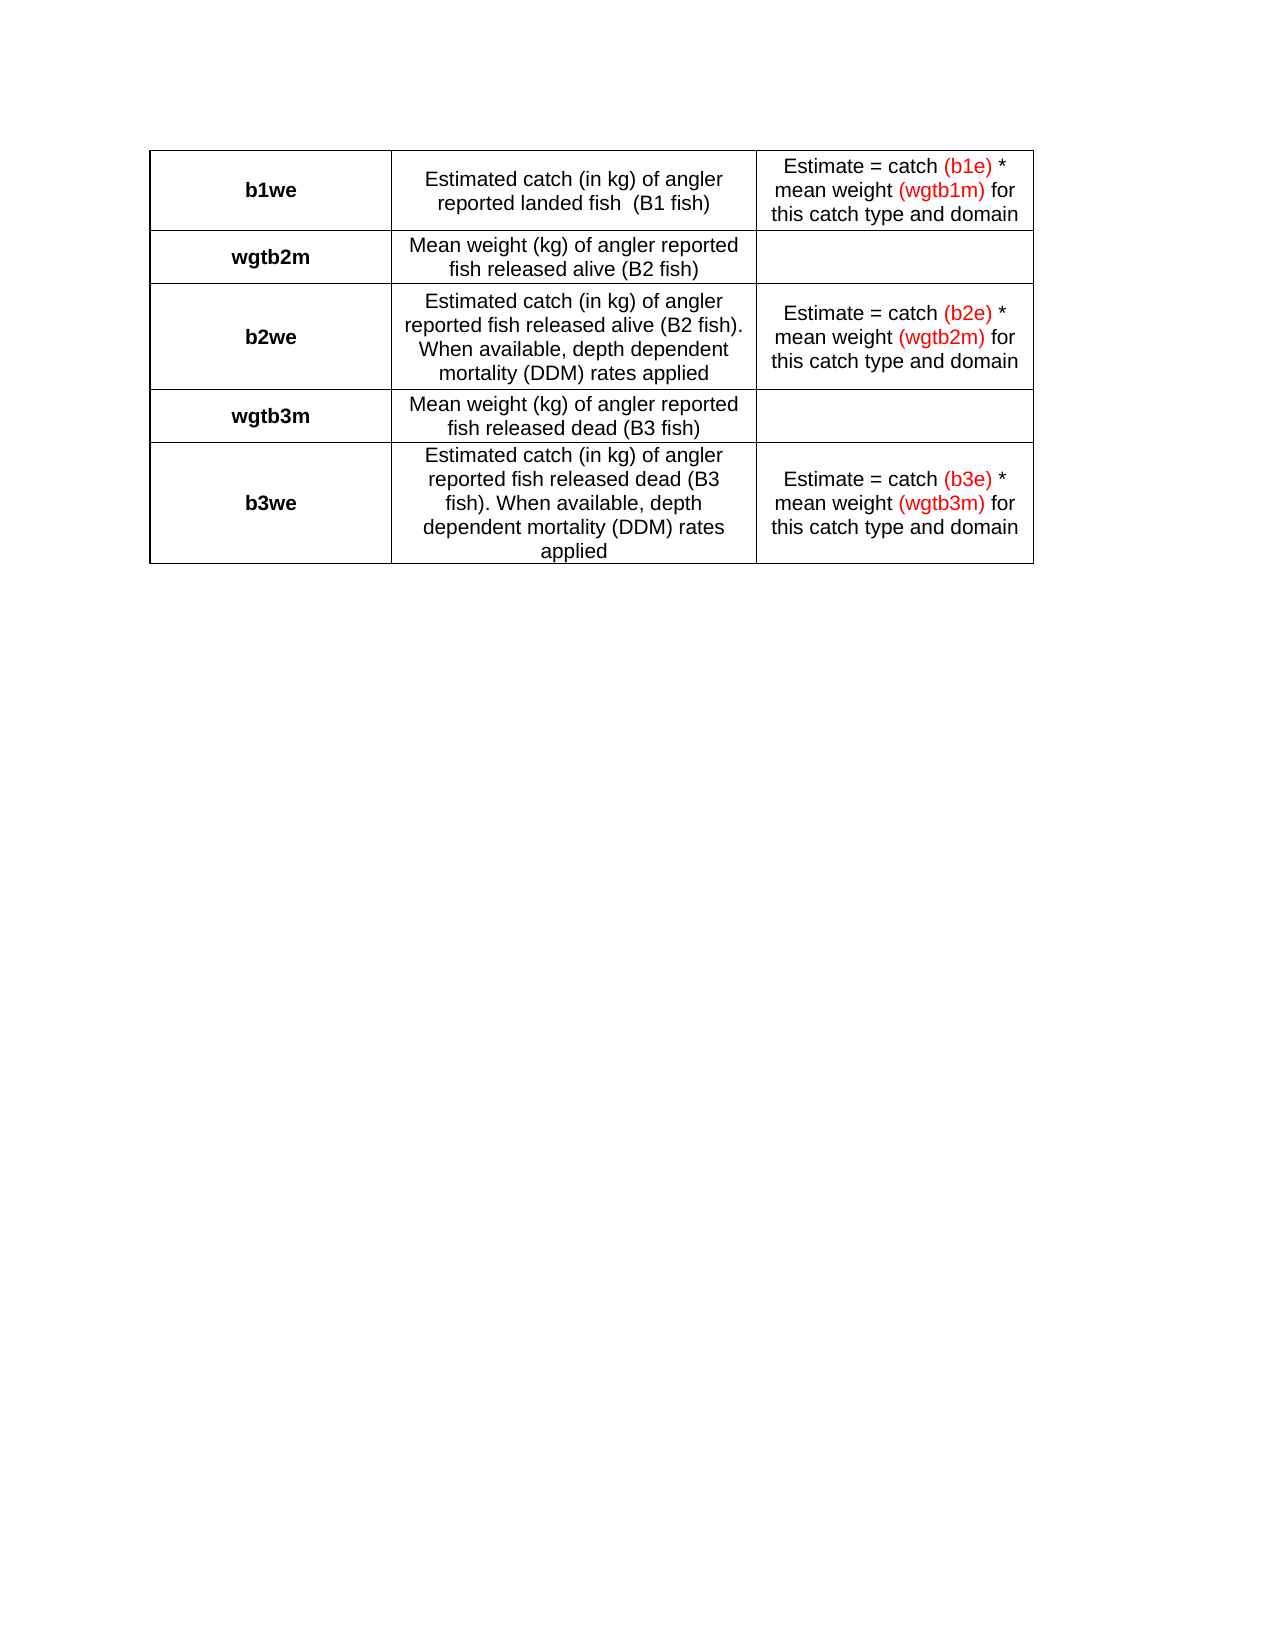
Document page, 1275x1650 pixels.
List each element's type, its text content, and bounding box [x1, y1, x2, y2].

table_cell Estimate = catch (b2e) * mean weight (wgtb2m) for this catch type and domain [757, 284, 1033, 389]
table_cell Mean weight (kg) of angler reported fish released alive (B2 fish) [392, 231, 756, 283]
table_cell Estimate = catch (b3e) * mean weight (wgtb3m) for this catch type and domain [757, 443, 1033, 563]
table_cell b2we [151, 284, 391, 389]
table_cell Mean weight (kg) of angler reported fish released dead (B3 fish) [392, 390, 756, 442]
table_cell Estimate = catch (b1e) * mean weight (wgtb1m) for this catch type and domain [757, 151, 1033, 230]
table_cell wgtb2m [151, 231, 391, 283]
table_cell [757, 231, 1033, 283]
table_cell [757, 390, 1033, 442]
table_cell b1we [151, 151, 391, 230]
table_cell wgtb3m [151, 390, 391, 442]
table_cell Estimated catch (in kg) of angler reported landed fish (B1 fish) [392, 151, 756, 230]
table_cell b3we [151, 443, 391, 563]
table_cell Estimated catch (in kg) of angler reported fish released alive (B2 fish). When available, depth dependent mortality (DDM) rates applied [392, 284, 756, 389]
table_cell Estimated catch (in kg) of angler reported fish released dead (B3 fish). When available, depth dependent mortality (DDM) rates applied [392, 443, 756, 563]
